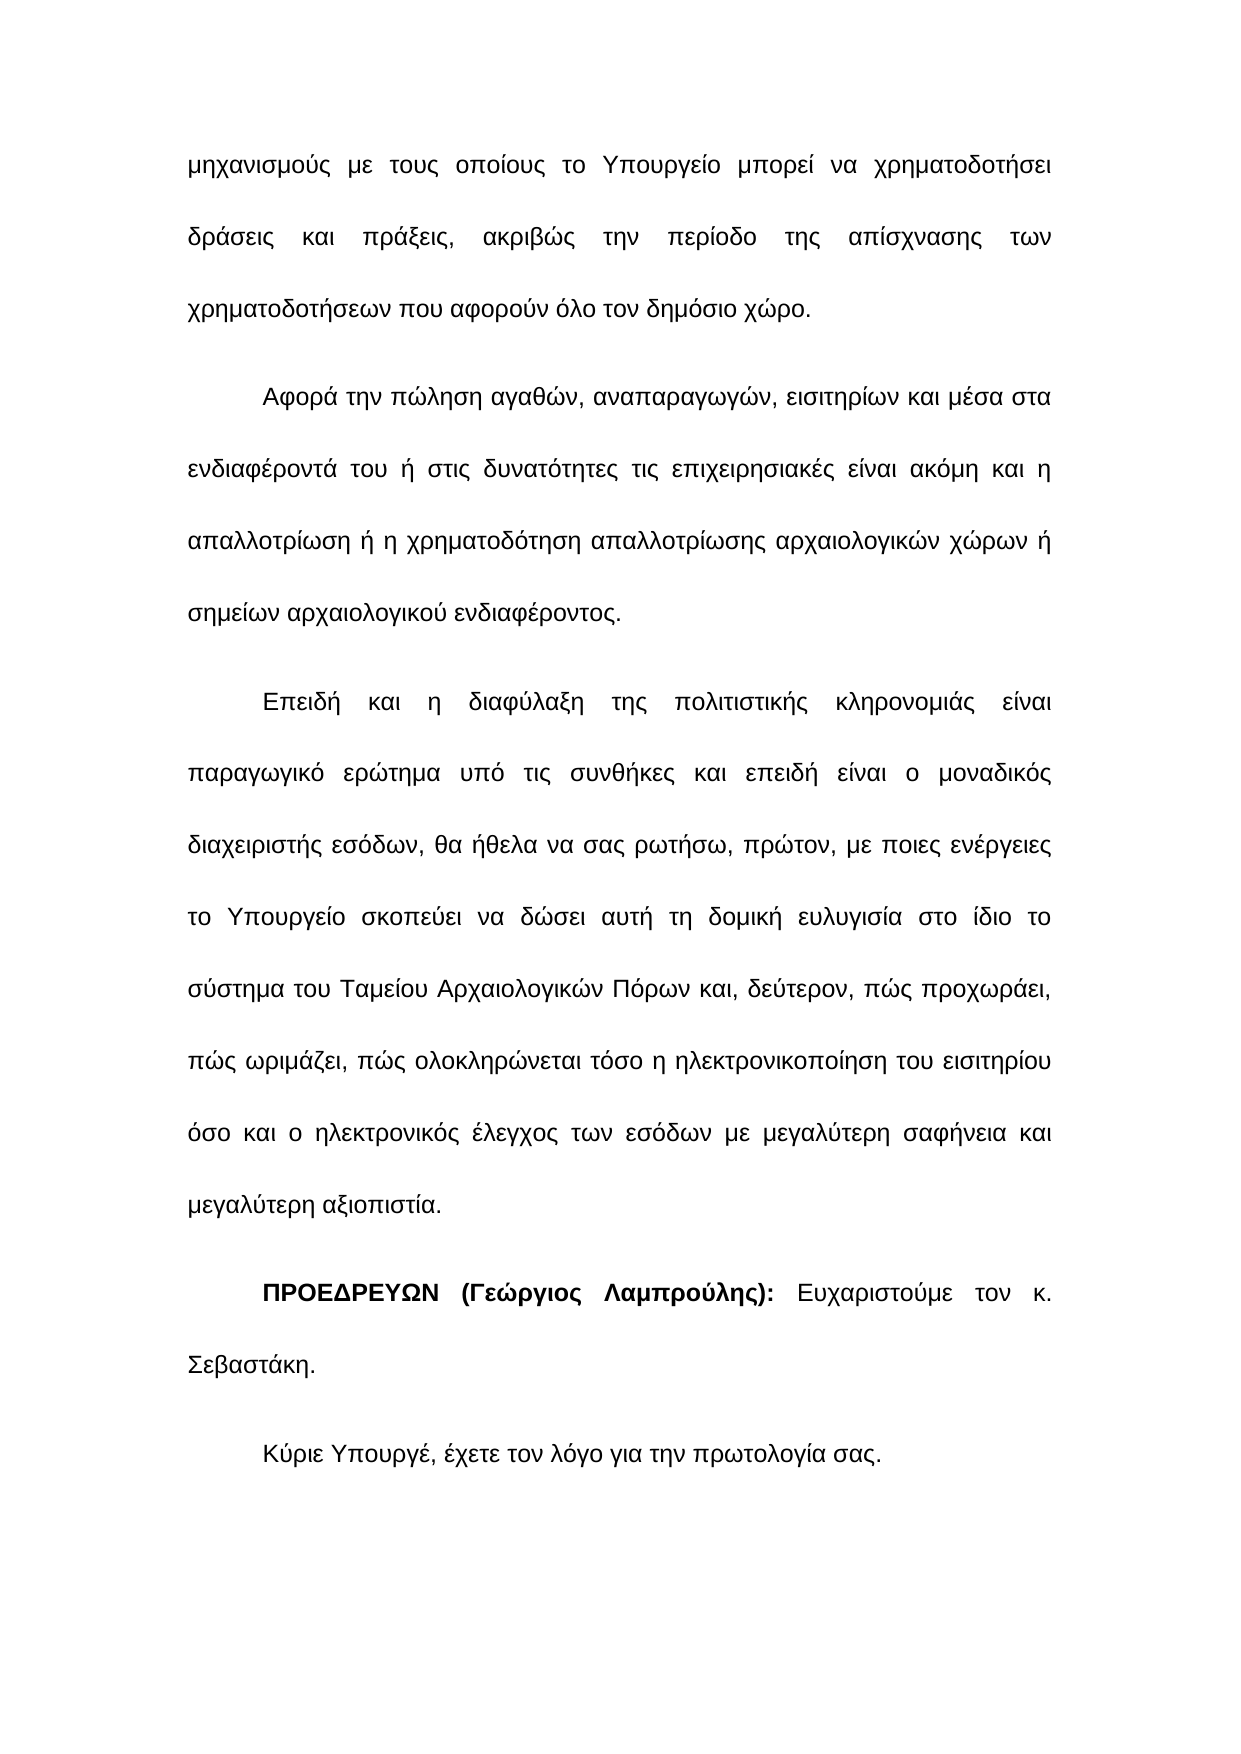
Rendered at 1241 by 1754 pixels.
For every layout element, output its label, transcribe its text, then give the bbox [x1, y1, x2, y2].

text Επειδή και η διαφύλαξη της πολιτιστικής κληρονομιάς είναι παραγωγικό ερώτημα υπό τις συνθήκες και επειδή είναι ο μοναδικός διαχειριστής εσόδων, θα ήθελα να σας ρωτήσω, πρώτον, με ποιες ενέργειες το Υπουργείο σκοπεύει να δώσει αυτή τη δομική ευλυγισία στο ίδιο το σύστημα του Ταμείου Αρχαιολογικών Πόρων και, δεύτερον, πώς προχωράει, πώς ωριμάζει, πώς ολοκληρώνεται τόσο η ηλεκτρονικοποίηση του εισιτηρίου όσο και ο ηλεκτρονικός έλεγχος των εσόδων με μεγαλύτερη σαφήνεια και μεγαλύτερη αξιοπιστία. [187, 686, 1053, 1218]
text Αφορά την πώληση αγαθών, αναπαραγωγών, εισιτηρίων και μέσα στα ενδιαφέροντά του ή στις δυνατότητες τις επιχειρησιακές είναι ακόμη και η απαλλοτρίωση ή η χρηματοδότηση απαλλοτρίωσης αρχαιολογικών χώρων ή σημείων αρχαιολογικού ενδιαφέροντος. [187, 382, 1053, 627]
text ΠΡΟΕΔΡΕΥΩΝ (Γεώργιος Λαμπρούλης): Ευχαριστούμε τον κ. Σεβαστάκη. [187, 1278, 1053, 1379]
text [187, 150, 1053, 322]
text Κύριε Υπουργέ, έχετε τον λόγο για την πρωτολογία σας. [187, 1438, 1053, 1467]
